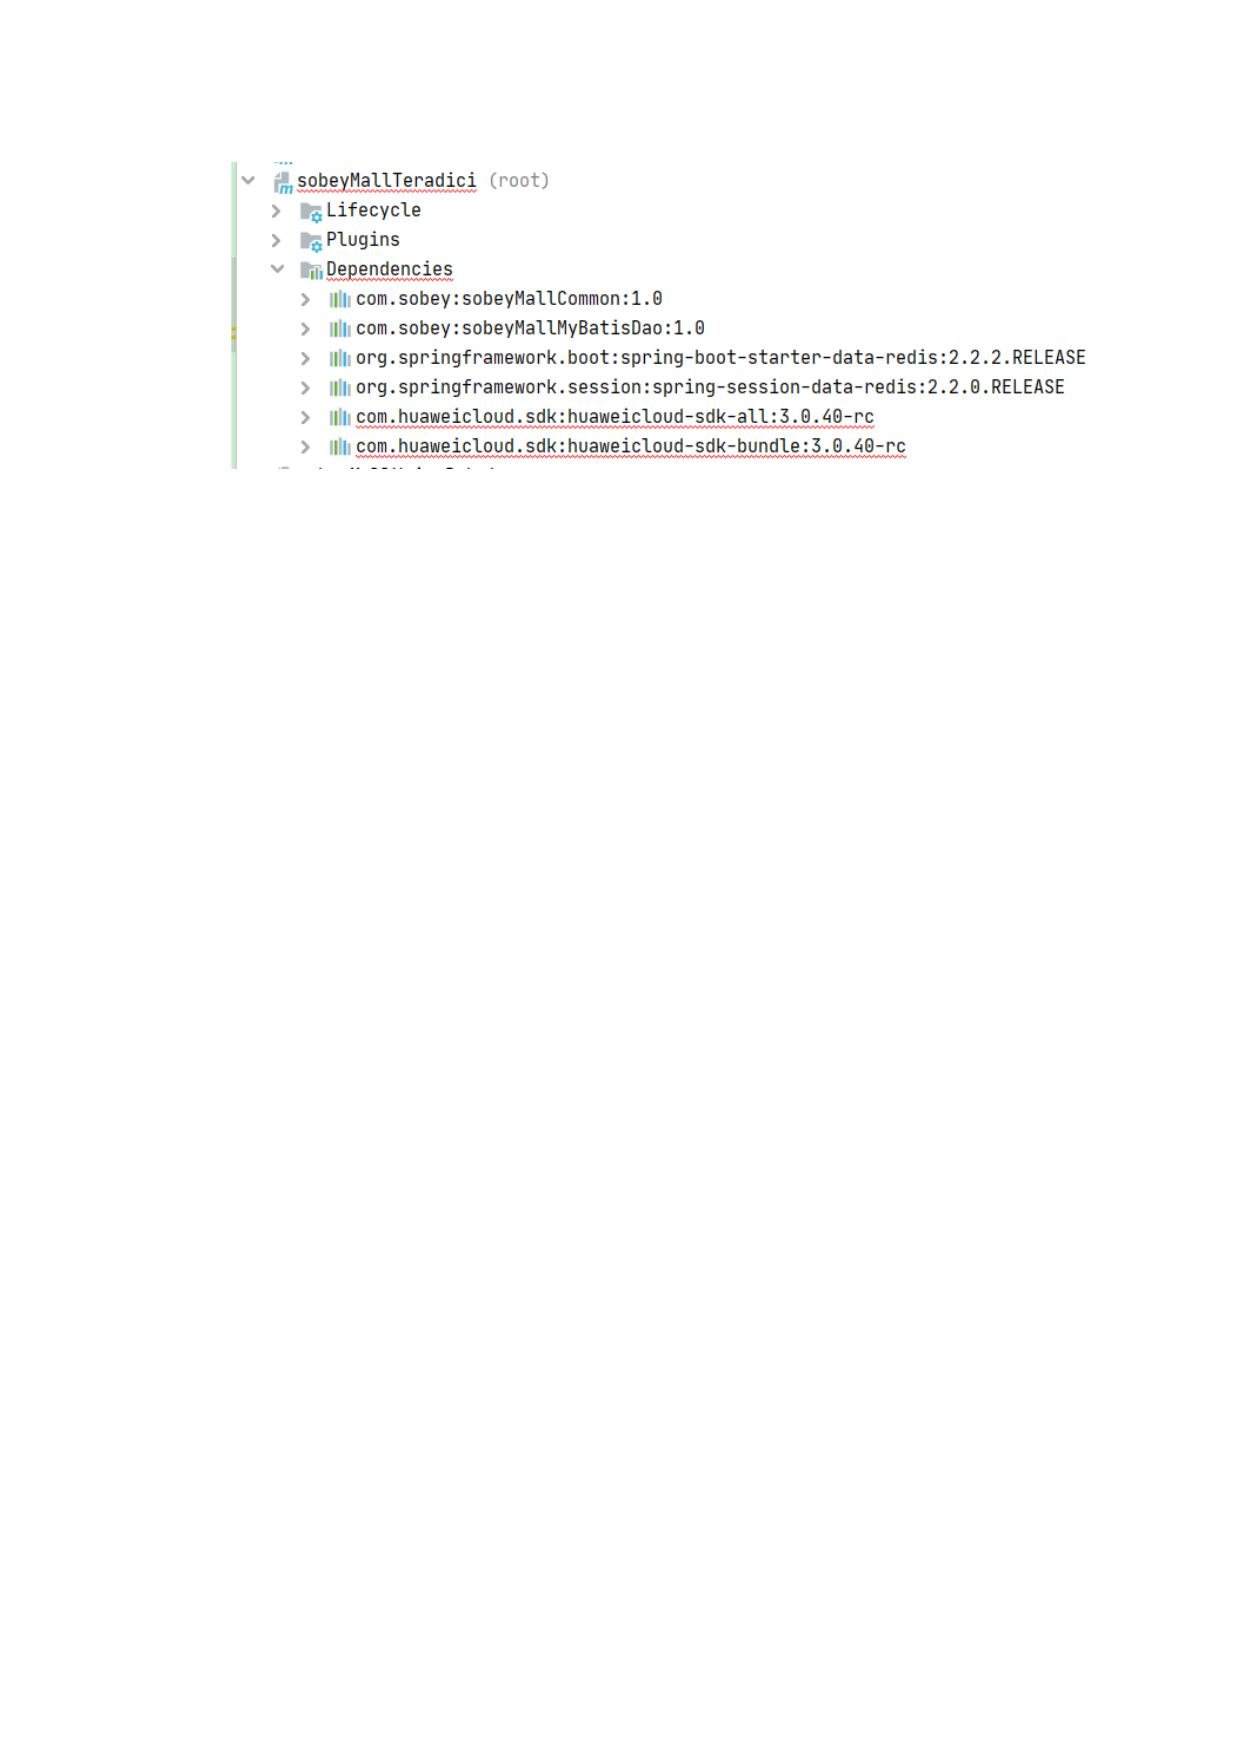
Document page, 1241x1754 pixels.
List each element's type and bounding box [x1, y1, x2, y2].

picture [231, 162, 1097, 469]
